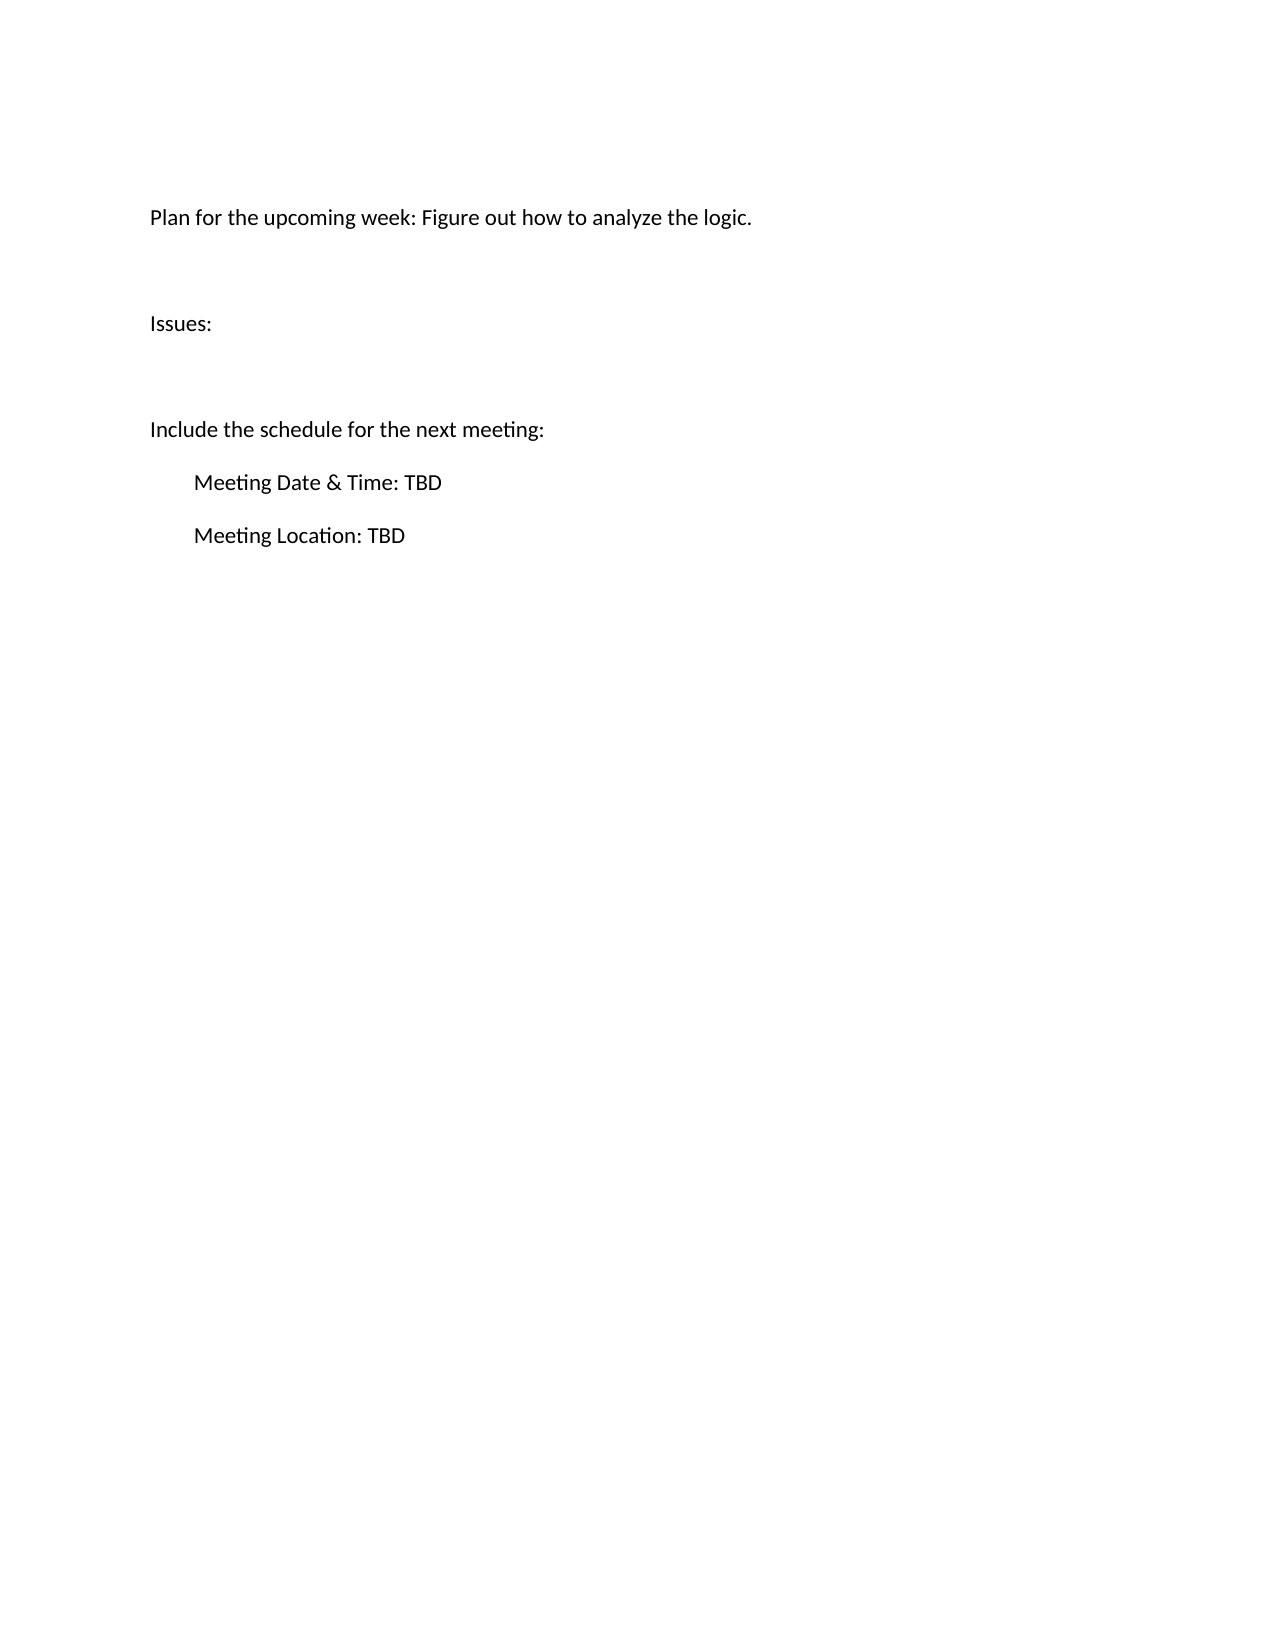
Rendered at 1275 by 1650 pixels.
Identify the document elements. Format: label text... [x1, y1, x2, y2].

text Include the schedule for the next meeting: [150, 415, 1125, 443]
text Plan for the upcoming week: Figure out how to analyze the logic. [150, 203, 1125, 231]
text Meeting Location: TBD [194, 521, 1125, 549]
text Meeting Date & Time: TBD [194, 468, 1125, 496]
text Issues: [150, 309, 1125, 337]
